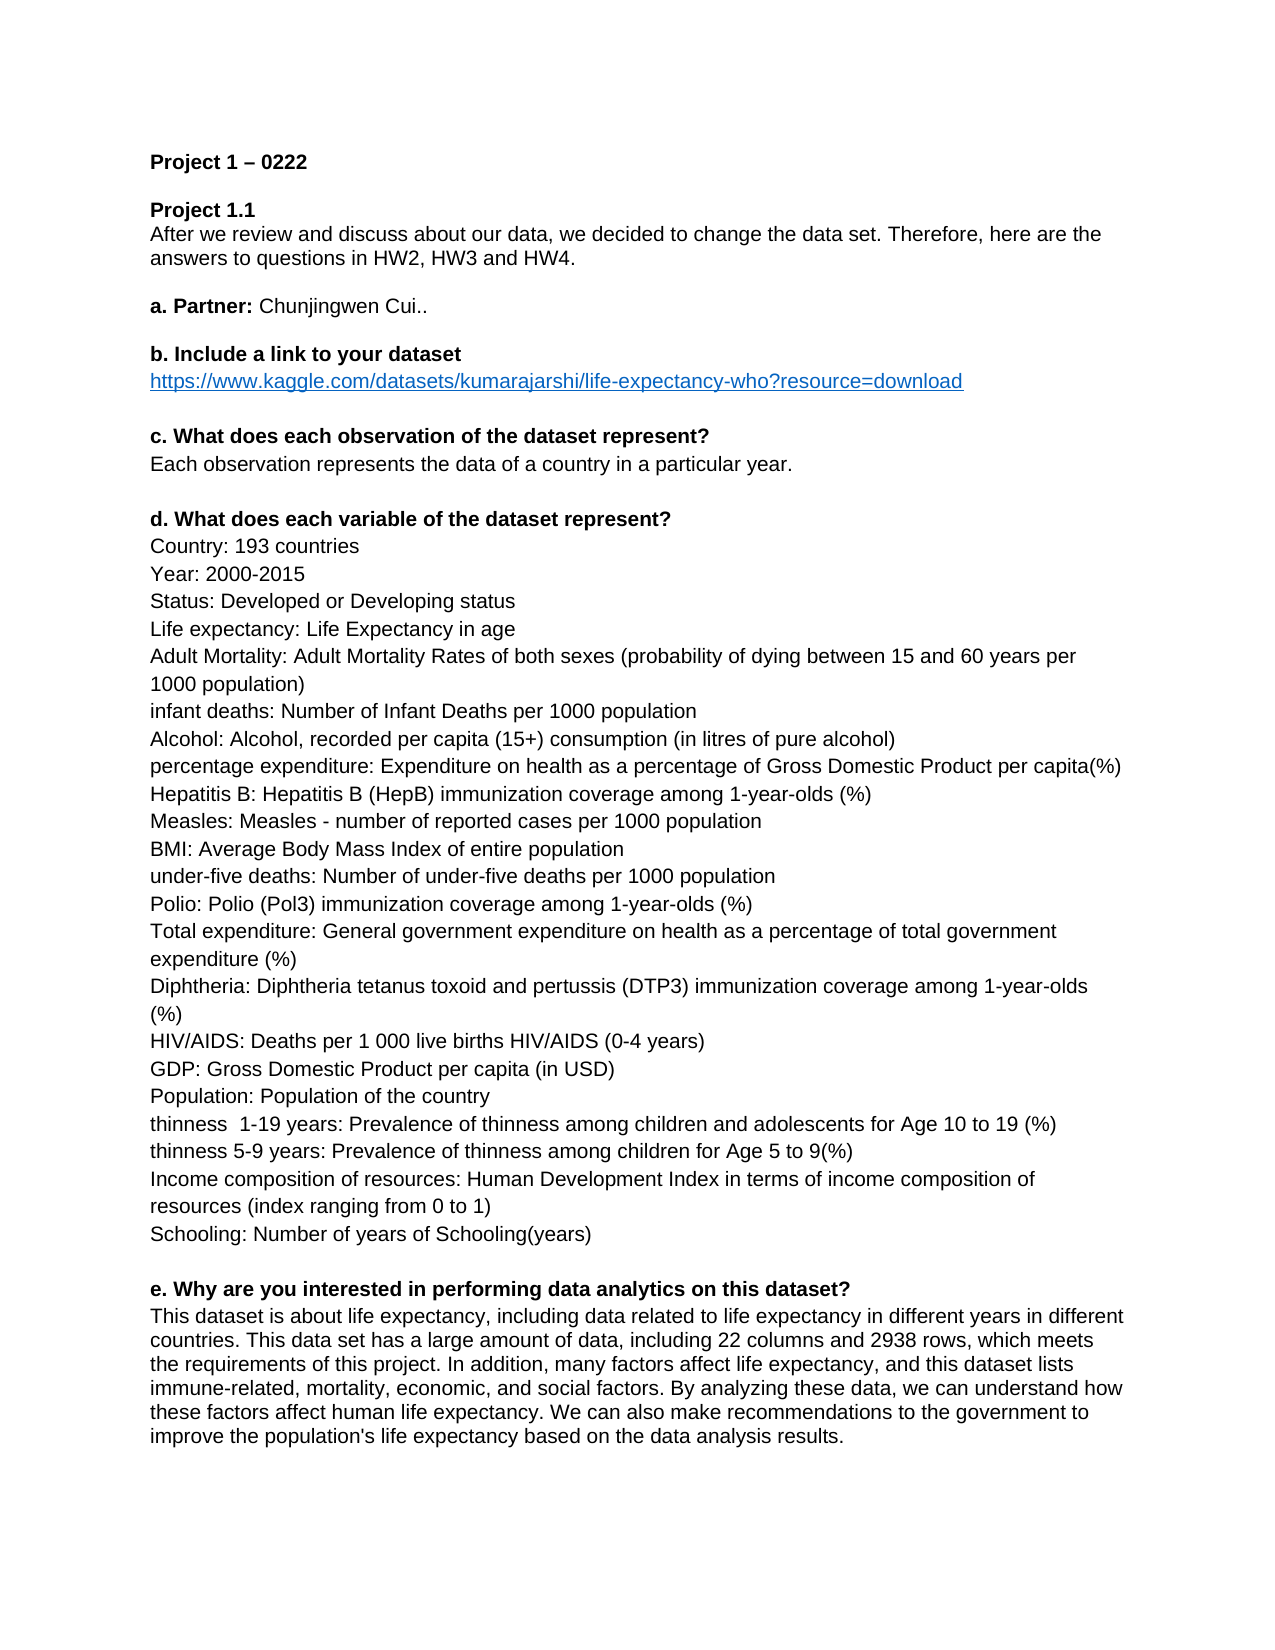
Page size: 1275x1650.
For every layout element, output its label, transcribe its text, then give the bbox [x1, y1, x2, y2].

text b. Include a link to your dataset [150, 342, 1125, 366]
text Project 1.1 [150, 198, 1125, 222]
text HIV/AIDS: Deaths per 1 000 live births HIV/AIDS (0-4 years) [150, 1029, 1125, 1053]
text Country: 193 countries [150, 534, 1125, 558]
text Population: Population of the country [150, 1084, 1125, 1108]
text Measles: Measles - number of reported cases per 1000 population [150, 809, 1125, 833]
text https://www.kaggle.com/datasets/kumarajarshi/life-expectancy-who?resource=download [150, 369, 1125, 393]
text c. What does each observation of the dataset represent? [150, 424, 1125, 448]
text thinness 1-19 years: Prevalence of thinness among children and adolescents for Age 10 to 19 (%) [150, 1112, 1125, 1136]
text This dataset is about life expectancy, including data related to life expectancy in different years in different countries. This data set has a large amount of data, including 22 columns and 2938 rows, which meets the requirements of this project. In addition, many factors affect life expectancy, and this dataset lists immune-related, mortality, economic, and social factors. By analyzing these data, we can understand how these factors affect human life expectancy. We can also make recommendations to the government to improve the population's life expectancy based on the data analysis results. [150, 1304, 1125, 1448]
text thinness 5-9 years: Prevalence of thinness among children for Age 5 to 9(%) [150, 1139, 1125, 1163]
text Life expectancy: Life Expectancy in age [150, 617, 1125, 641]
text Status: Developed or Developing status [150, 589, 1125, 613]
text percentage expenditure: Expenditure on health as a percentage of Gross Domestic Product per capita(%) [150, 754, 1125, 778]
text Schooling: Number of years of Schooling(years) [150, 1222, 1125, 1246]
text e. Why are you interested in performing data analytics on this dataset? [150, 1277, 1125, 1301]
text Alcohol: Alcohol, recorded per capita (15+) consumption (in litres of pure alcohol) [150, 727, 1125, 751]
text a. Partner: Chunjingwen Cui.. [150, 294, 1125, 318]
text infant deaths: Number of Infant Deaths per 1000 population [150, 699, 1125, 723]
text GDP: Gross Domestic Product per capita (in USD) [150, 1057, 1125, 1081]
text Polio: Polio (Pol3) immunization coverage among 1-year-olds (%) [150, 892, 1125, 916]
text under-five deaths: Number of under-five deaths per 1000 population [150, 864, 1125, 888]
text Year: 2000-2015 [150, 562, 1125, 586]
text Adult Mortality: Adult Mortality Rates of both sexes (probability of dying between 15 and 60 years per 1000 population) [150, 644, 1125, 696]
text Income composition of resources: Human Development Index in terms of income composition of resources (index ranging from 0 to 1) [150, 1167, 1125, 1218]
text Hepatitis B: Hepatitis B (HepB) immunization coverage among 1-year-olds (%) [150, 782, 1125, 806]
text After we review and discuss about our data, we decided to change the data set. Therefore, here are the answers to questions in HW2, HW3 and HW4. [150, 222, 1125, 270]
text BMI: Average Body Mass Index of entire population [150, 837, 1125, 861]
text d. What does each variable of the dataset represent? [150, 507, 1125, 531]
text Project 1 – 0222 [150, 150, 1125, 174]
text Total expenditure: General government expenditure on health as a percentage of total government expenditure (%) [150, 919, 1125, 971]
text Each observation represents the data of a country in a particular year. [150, 452, 1125, 476]
text Diphtheria: Diphtheria tetanus toxoid and pertussis (DTP3) immunization coverage among 1-year-olds (%) [150, 974, 1125, 1026]
